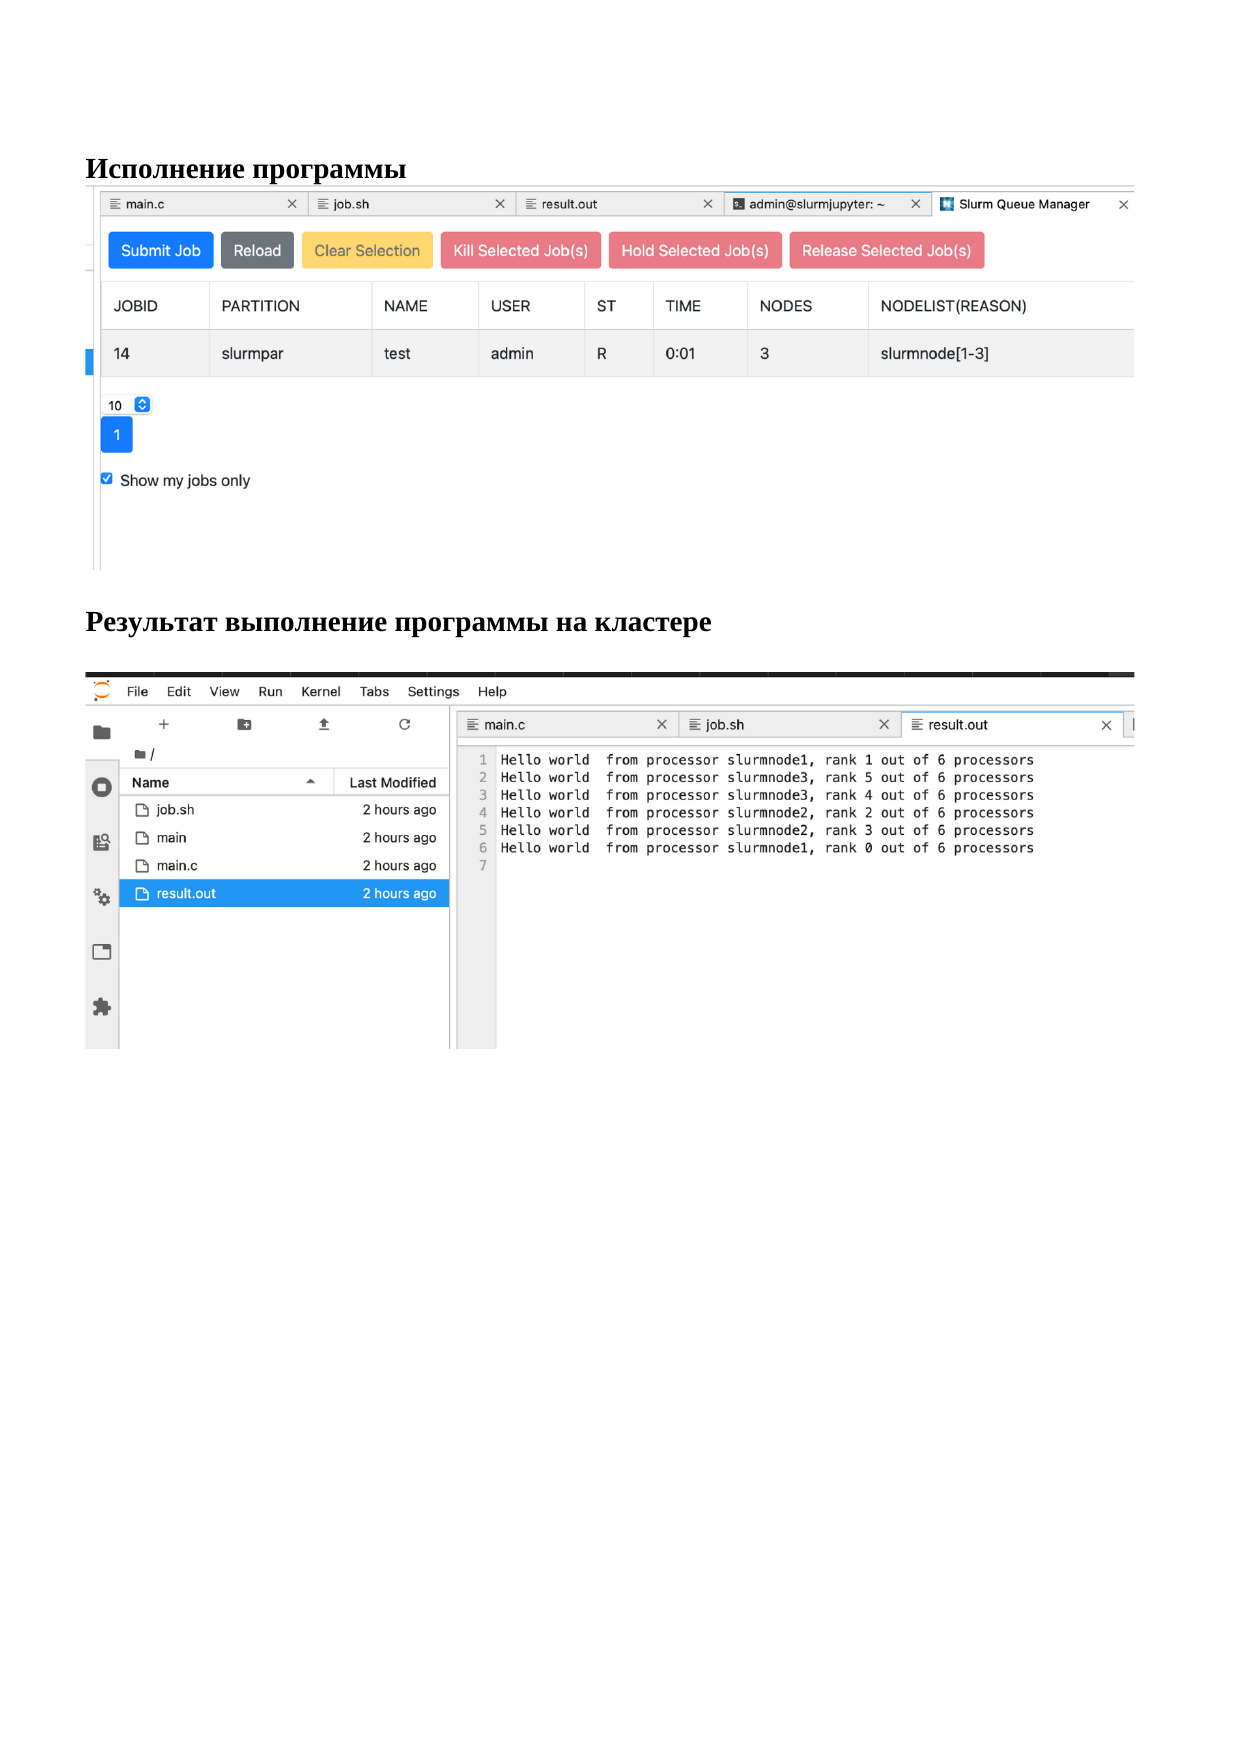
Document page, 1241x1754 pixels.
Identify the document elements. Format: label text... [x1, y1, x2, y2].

picture [85, 185, 1135, 570]
picture [85, 672, 1135, 1049]
text Результат выполнение программы на кластере [85, 604, 1134, 638]
text Исполнение программы [85, 151, 1134, 184]
